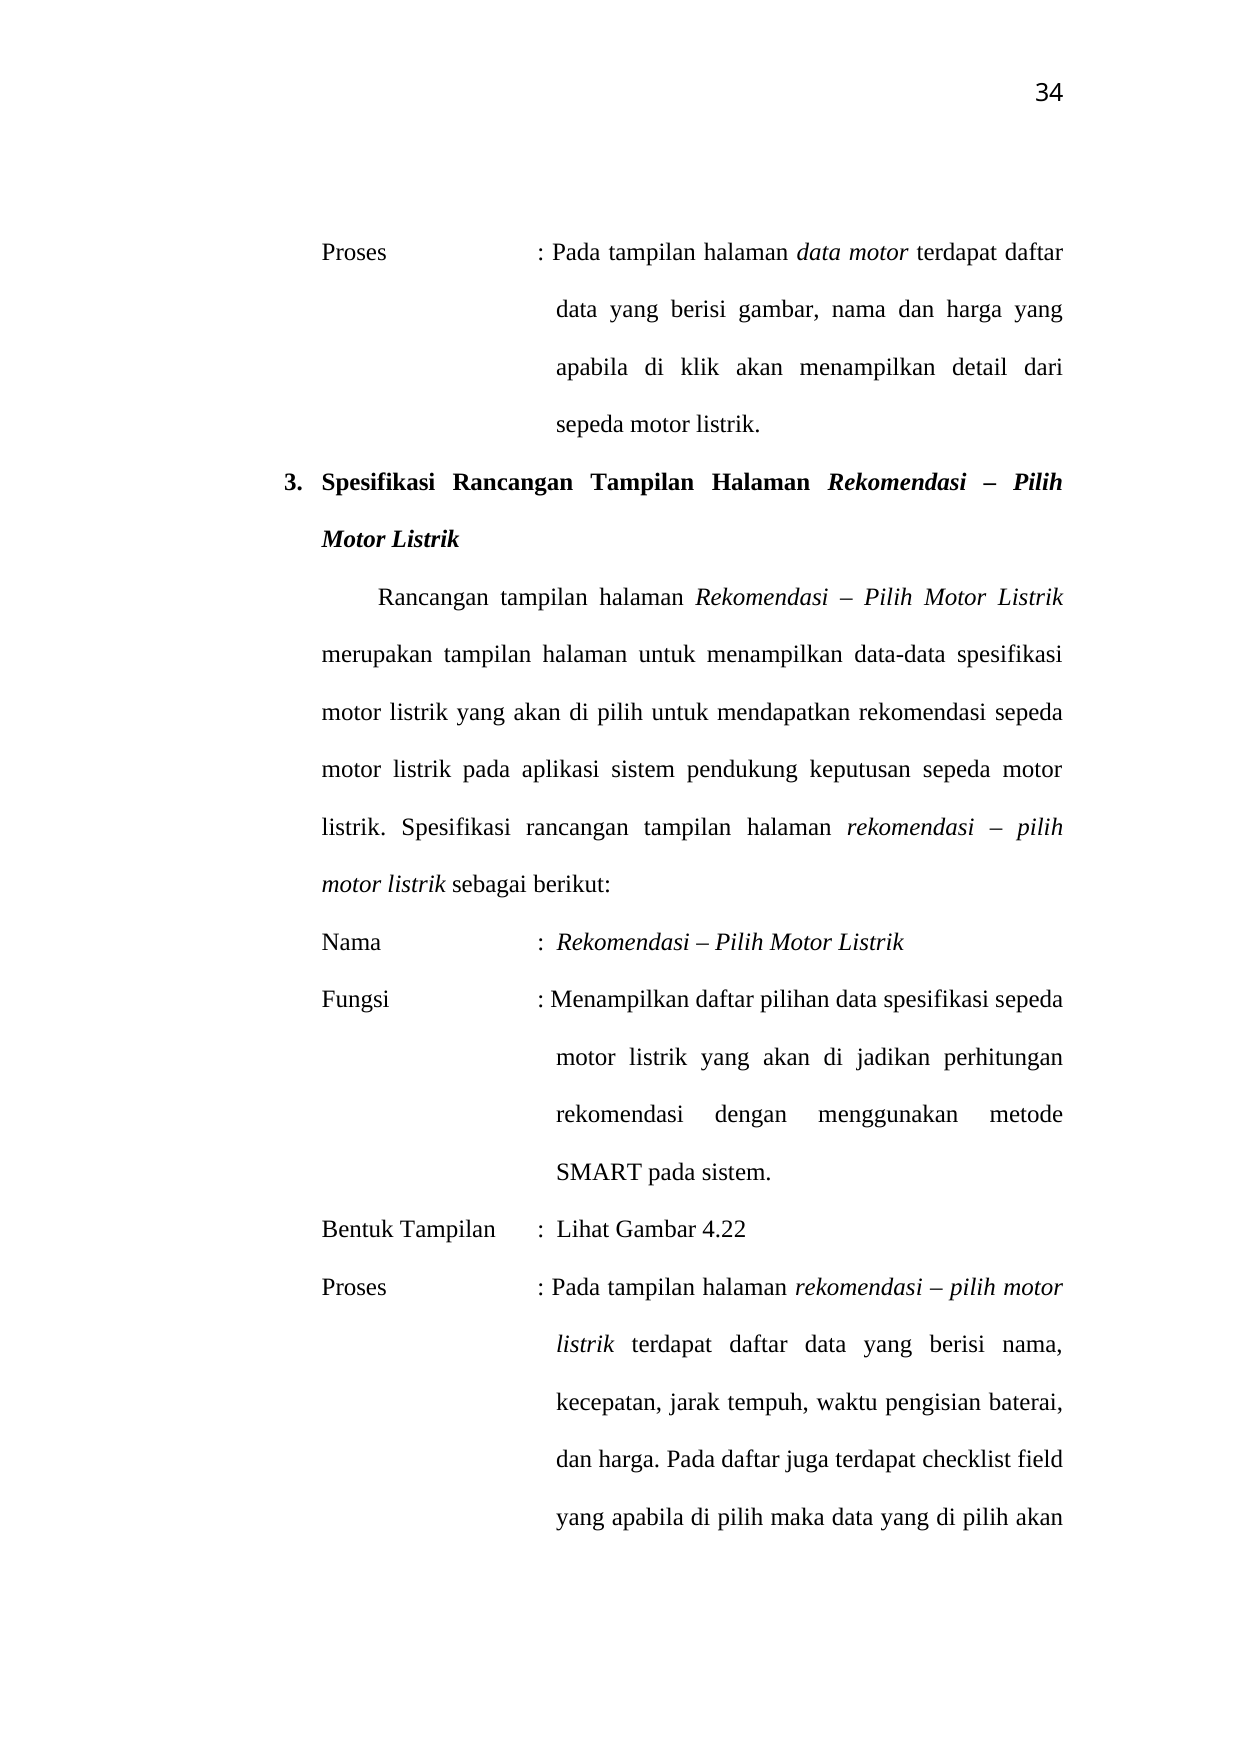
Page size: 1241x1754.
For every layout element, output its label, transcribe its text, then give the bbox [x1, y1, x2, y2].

list Rancangan tampilan halaman Rekomendasi – Pilih Motor Listrik merupakan tampilan halaman untuk menampilkan data-data spesifikasi motor listrik yang akan di pilih untuk mendapatkan rekomendasi sepeda motor listrik pada aplikasi sistem pendukung keputusan sepeda motor listrik. Spesifikasi rancangan tampilan halaman rekomendasi – pilih motor listrik sebagai berikut: [321, 582, 1063, 898]
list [321, 1272, 1063, 1531]
list Bentuk Tampilan : Lihat Gambar 4.22 [321, 1214, 1063, 1243]
list Proses : Pada tampilan halaman data motor terdapat daftar data yang berisi gambar, nama dan harga yang apabila di klik akan menampilkan detail dari sepeda motor listrik. [321, 237, 1063, 438]
list Nama : Rekomendasi – Pilih Motor Listrik [321, 927, 1063, 956]
list Fungsi : Menampilkan daftar pilihan data spesifikasi sepeda motor listrik yang akan di jadikan perhitungan rekomendasi dengan menggunakan metode SMART pada sistem. [321, 984, 1063, 1186]
list Spesifikasi Rancangan Tampilan Halaman Rekomendasi – Pilih Motor Listrik [284, 467, 1063, 553]
